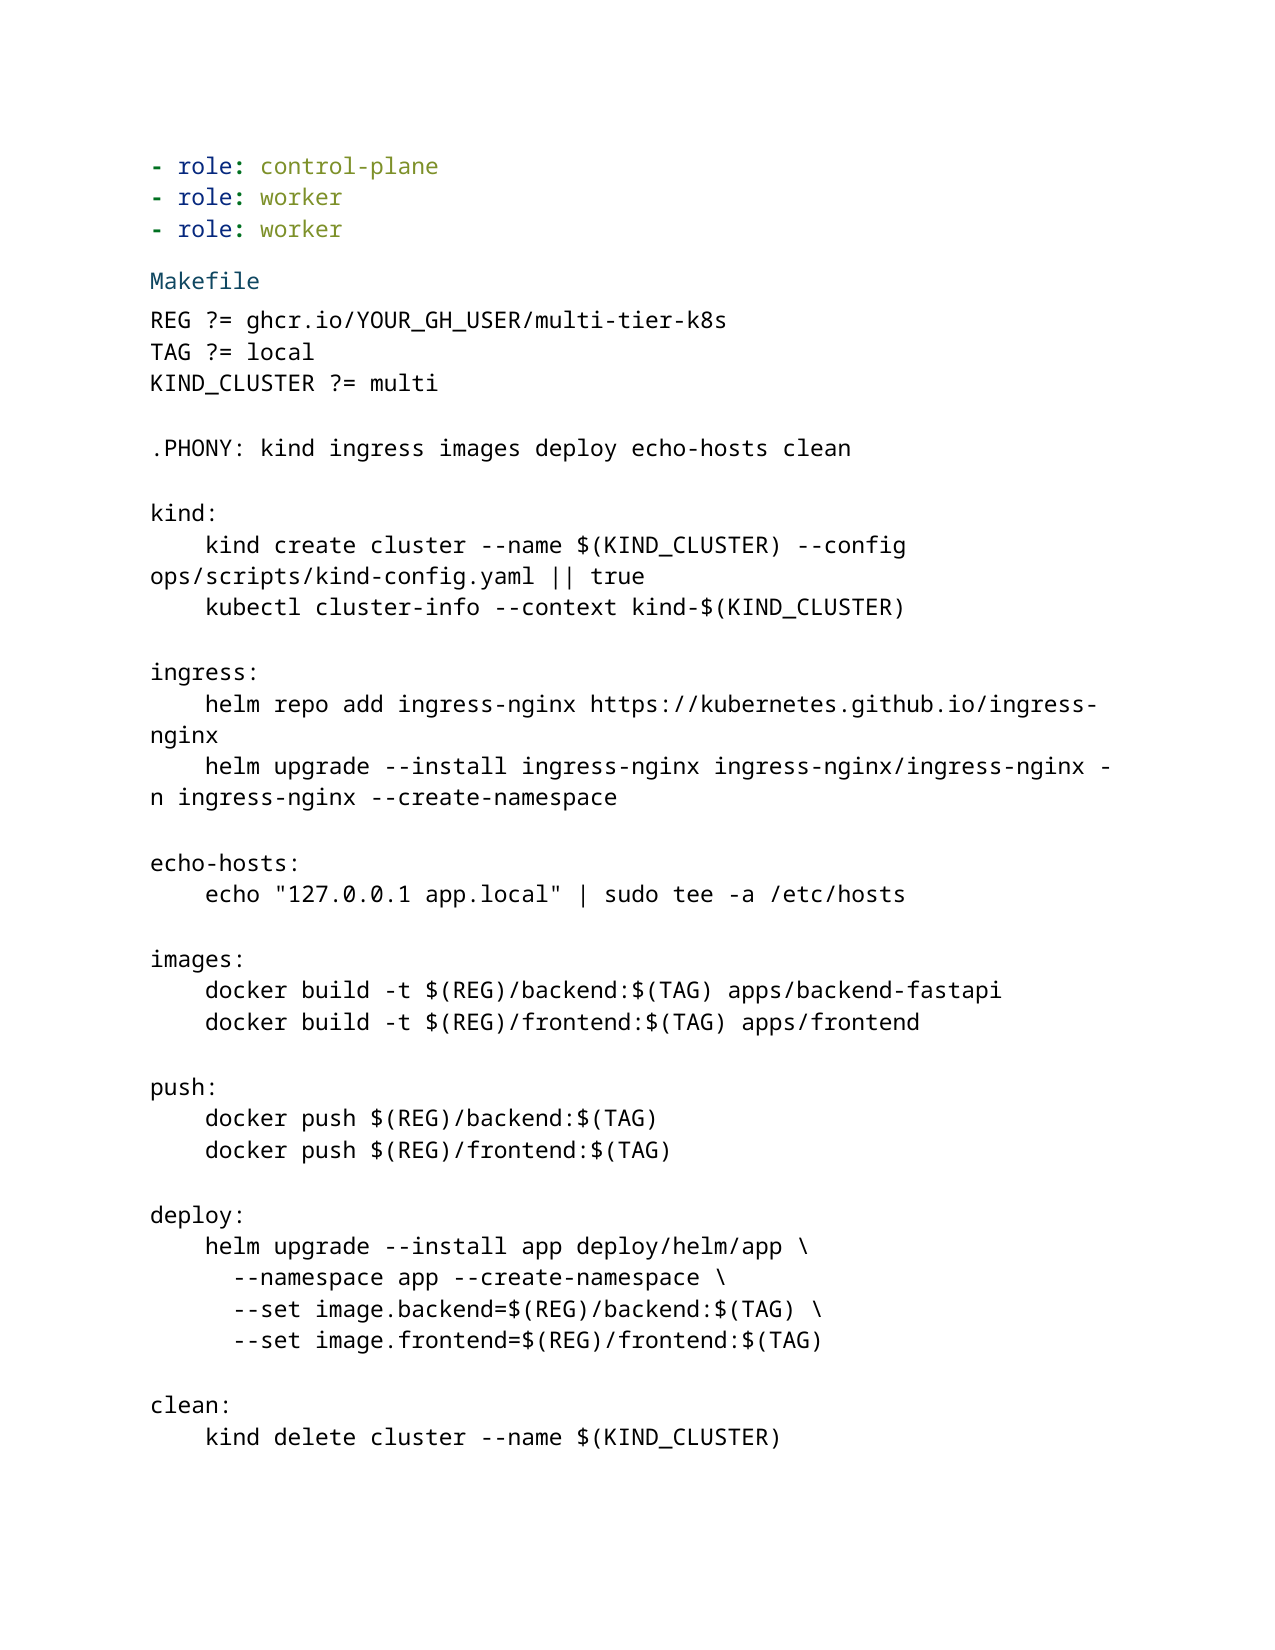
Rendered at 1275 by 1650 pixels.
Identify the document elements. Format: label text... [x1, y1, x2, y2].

subtitle Makefile [150, 264, 1125, 296]
text REG ?= ghcr.io/YOUR_GH_USER/multi-tier-k8s TAG ?= local KIND_CLUSTER ?= multi .PHONY: kind ingress images deploy echo-hosts clean kind: kind create cluster --name $(KIND_CLUSTER) --config ops/scripts/kind-config.yaml || true kubectl cluster-info --context kind-$(KIND_CLUSTER) ingress: helm repo add ingress-nginx https://kubernetes.github.io/ingress-nginx helm upgrade --install ingress-nginx ingress-nginx/ingress-nginx -n ingress-nginx --create-namespace echo-hosts: echo "127.0.0.1 app.local" | sudo tee -a /etc/hosts images: docker build -t $(REG)/backend:$(TAG) apps/backend-fastapi docker build -t $(REG)/frontend:$(TAG) apps/frontend push: docker push $(REG)/backend:$(TAG) docker push $(REG)/frontend:$(TAG) deploy: helm upgrade --install app deploy/helm/app \ --namespace app --create-namespace \ --set image.backend=$(REG)/backend:$(TAG) \ --set image.frontend=$(REG)/frontend:$(TAG) clean: kind delete cluster --name $(KIND_CLUSTER) [150, 304, 1125, 1452]
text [150, 150, 1125, 244]
